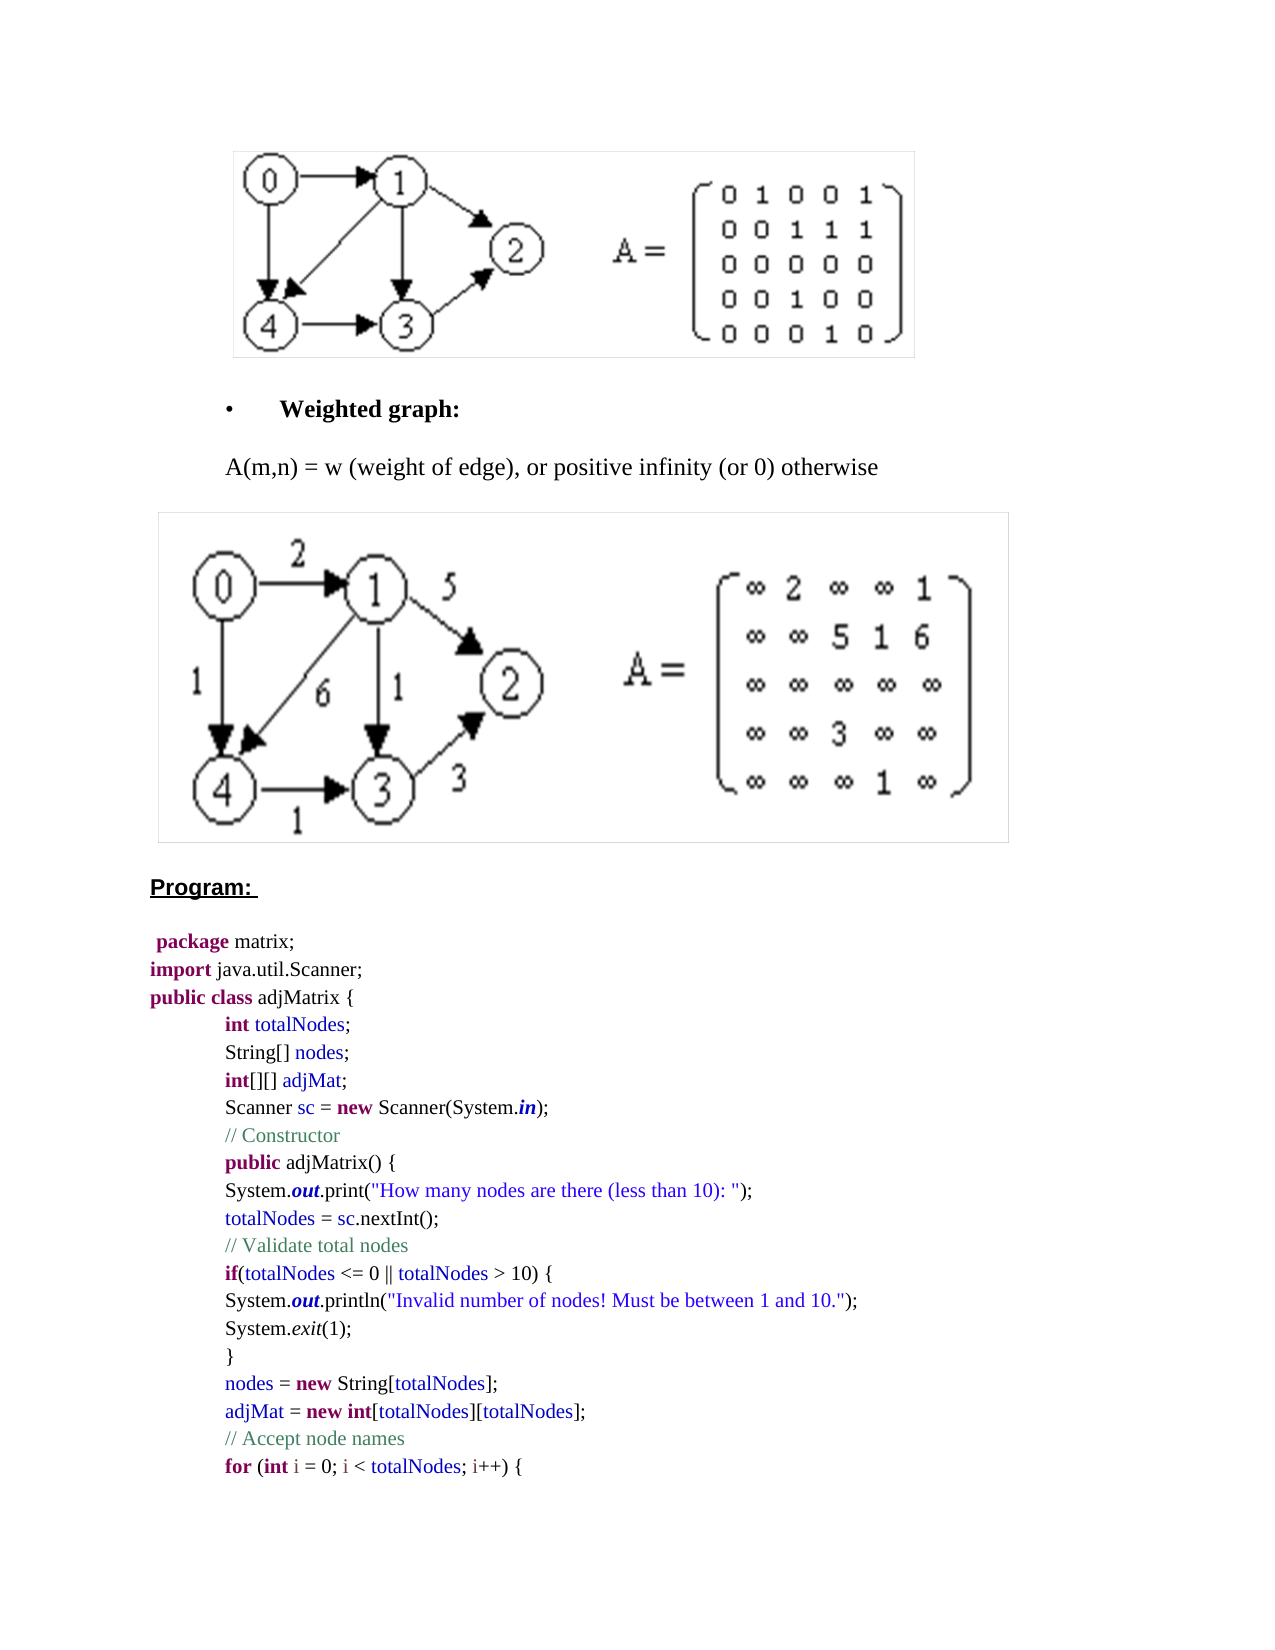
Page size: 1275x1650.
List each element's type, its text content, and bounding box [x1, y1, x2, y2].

text adjMat = new int[totalNodes][totalNodes]; [150, 1399, 1125, 1423]
picture [231, 150, 917, 360]
text // Constructor [150, 1123, 1125, 1147]
text public class adjMatrix { [150, 985, 1125, 1009]
text nodes = new String[totalNodes]; [150, 1371, 1125, 1395]
text A(m,n) = w (weight of edge), or positive infinity (or 0) otherwise [150, 452, 1125, 481]
text • Weighted graph: [225, 394, 1125, 423]
text System.exit(1); [150, 1316, 1125, 1340]
text Scanner sc = new Scanner(System.in); [150, 1095, 1125, 1119]
picture [156, 510, 1011, 845]
text // Accept node names [150, 1426, 1125, 1450]
text System.out.println("Invalid number of nodes! Must be between 1 and 10."); [150, 1288, 1125, 1312]
text for (int i = 0; i < totalNodes; i++) { [150, 1454, 1125, 1478]
text int[][] adjMat; [150, 1067, 1125, 1092]
text public adjMatrix() { [150, 1150, 1125, 1174]
text totalNodes = sc.nextInt(); [150, 1206, 1125, 1229]
text import java.util.Scanner; [150, 957, 1125, 981]
text System.out.print("How many nodes are there (less than 10): "); [150, 1178, 1125, 1202]
text } [150, 1343, 1125, 1368]
text // Validate total nodes [150, 1233, 1125, 1257]
text Program: [150, 873, 1125, 900]
text package matrix; [150, 929, 1125, 953]
text int totalNodes; [150, 1012, 1125, 1036]
text if(totalNodes <= 0 || totalNodes > 10) { [150, 1261, 1125, 1285]
text String[] nodes; [150, 1040, 1125, 1064]
